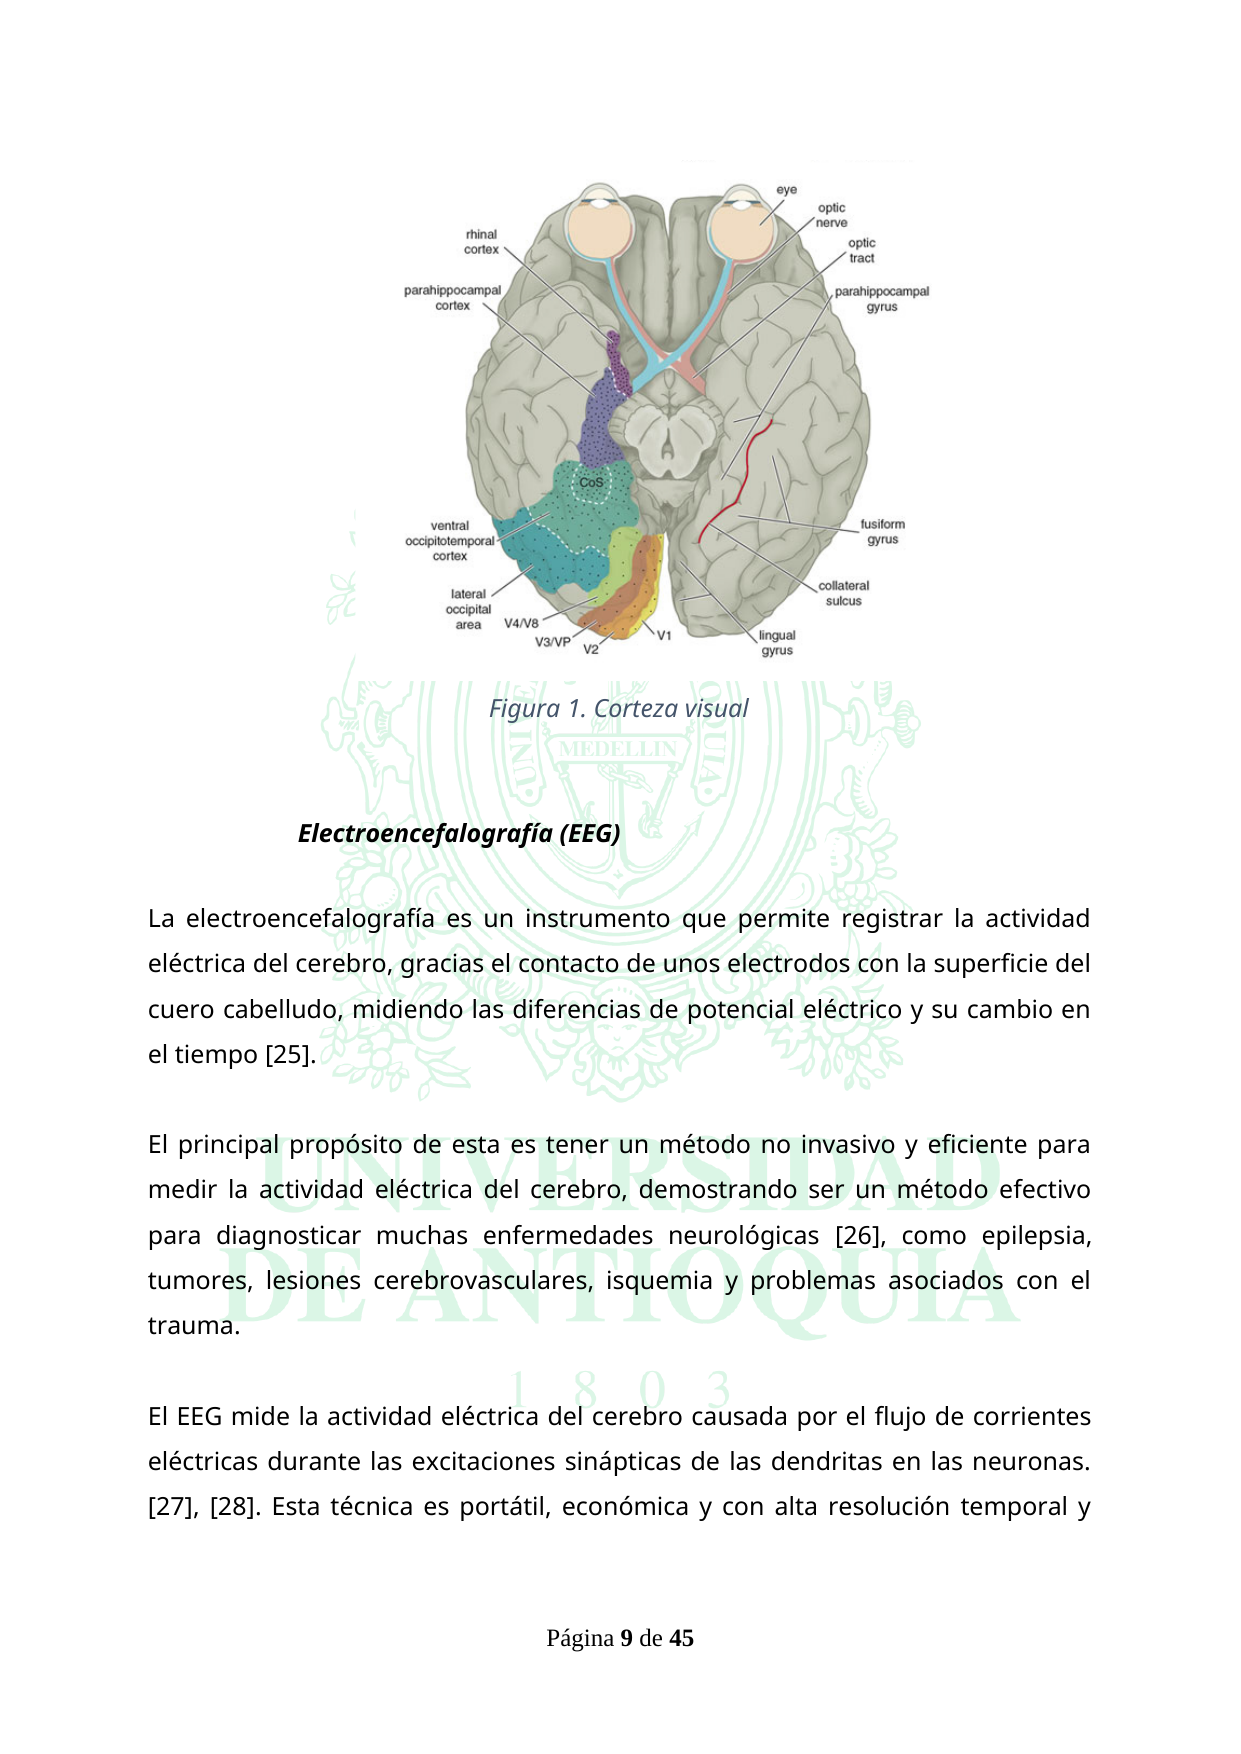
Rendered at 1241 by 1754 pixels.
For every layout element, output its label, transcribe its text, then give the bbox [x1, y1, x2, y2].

text La electroencefalografía es un instrumento que permite registrar la actividad eléctrica del cerebro, gracias el contacto de unos electrodos con la superficie del cuero cabelludo, midiendo las diferencias de potencial eléctrico y su cambio en el tiempo [25]. [148, 901, 1092, 1071]
picture [355, 160, 960, 681]
text Figura 1. Corteza visual [148, 690, 1092, 724]
subtitle Electroencefalografía (EEG) [298, 815, 1092, 849]
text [148, 1398, 1092, 1523]
text El principal propósito de esta es tener un método no invasivo y eficiente para medir la actividad eléctrica del cerebro, demostrando ser un método efectivo para diagnosticar muchas enfermedades neurológicas [26], como epilepsia, tumores, lesiones cerebrovasculares, isquemia y problemas asociados con el trauma. [148, 1127, 1092, 1342]
